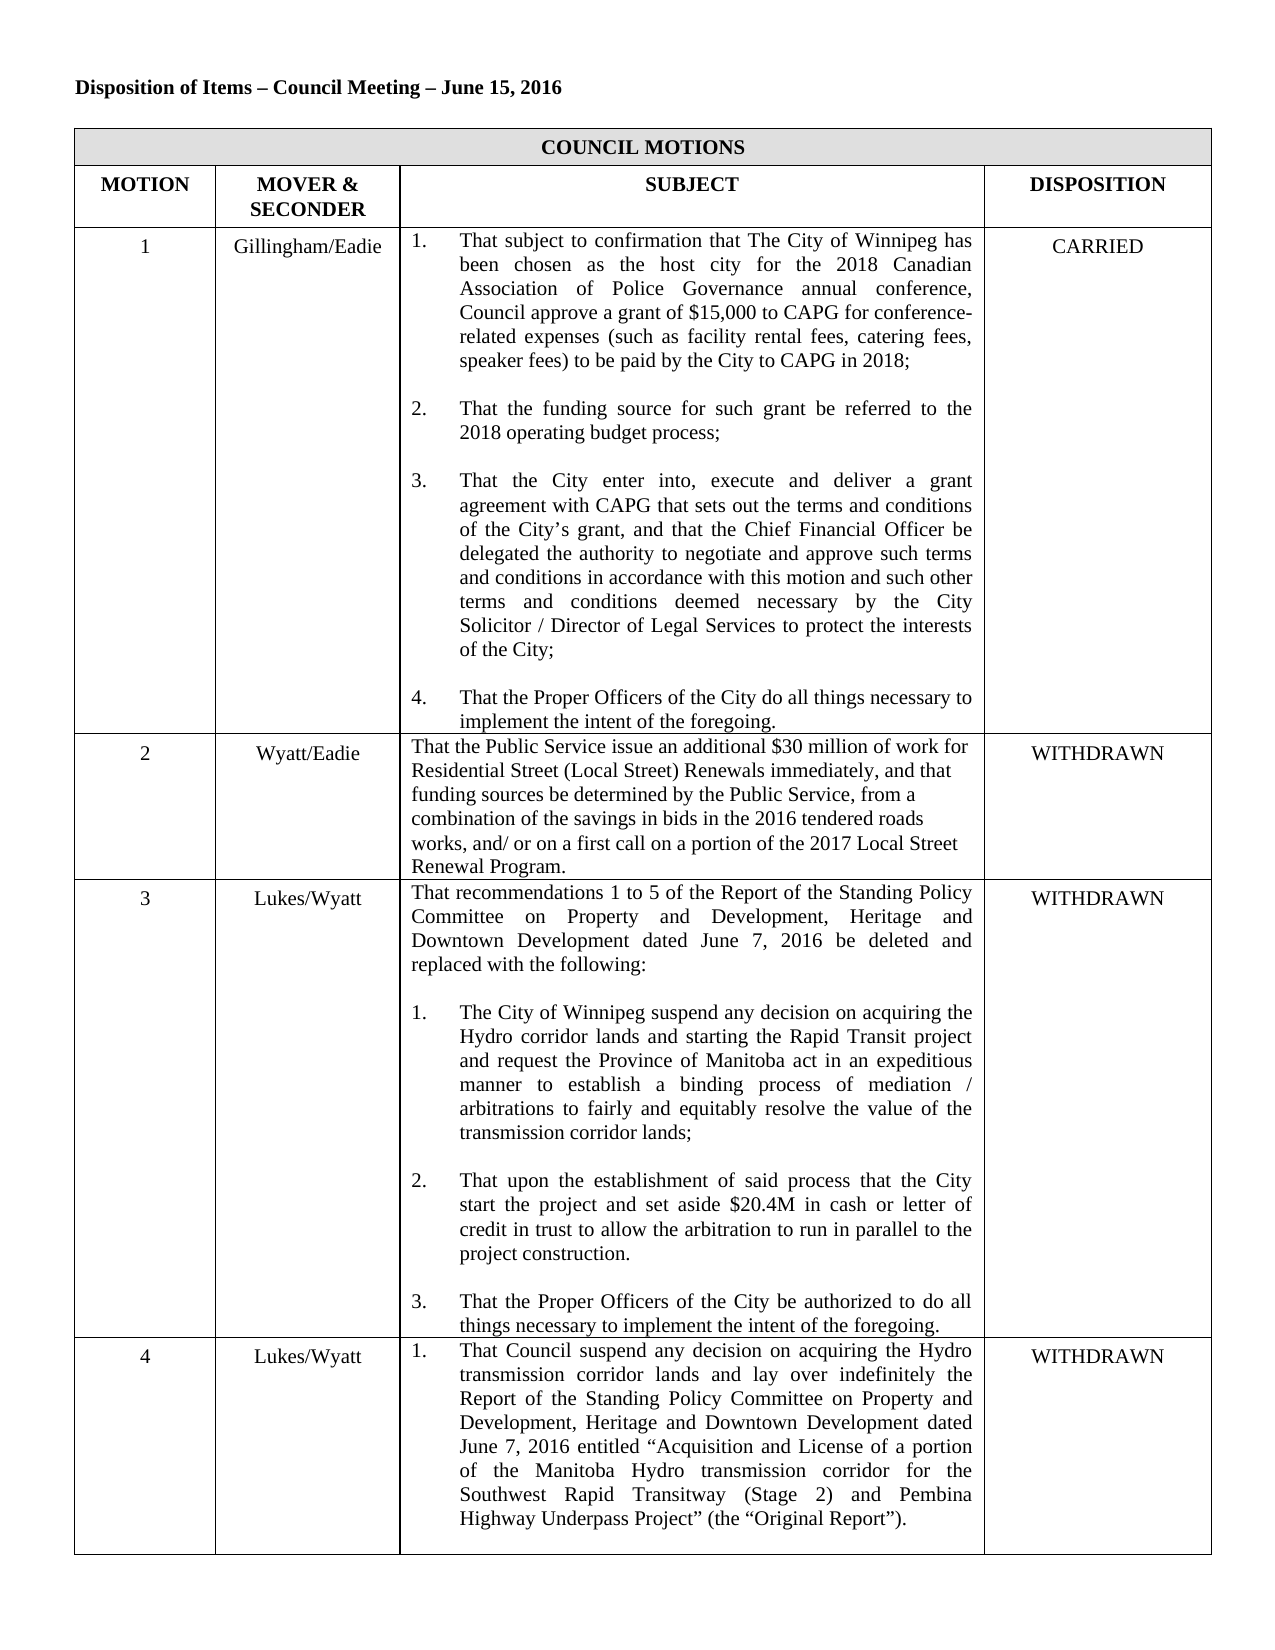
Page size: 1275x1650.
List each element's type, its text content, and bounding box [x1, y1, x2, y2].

table_cell SUBJECT [401, 166, 984, 227]
table_cell Gillingham/Eadie [216, 228, 399, 733]
table_cell 3 [75, 880, 215, 1337]
table_cell Wyatt/Eadie [216, 734, 399, 878]
table_cell 1. That subject to confirmation that The City of Winnipeg has been chosen as the host city for the 2018 Canadian Association of Police Governance annual conference, Council approve a grant of $15,000 to CAPG for conference-related expenses (such as facility rental fees, catering fees, speaker fees) to be paid by the City to CAPG in 2018; 2. That the funding source for such grant be referred to the 2018 operating budget process; 3. That the City enter into, execute and deliver a grant agreement with CAPG that sets out the terms and conditions of the City’s grant, and that the Chief Financial Officer be delegated the authority to negotiate and approve such terms and conditions in accordance with this motion and such other terms and conditions deemed necessary by the City Solicitor / Director of Legal Services to protect the interests of the City; 4. That the Proper Officers of the City do all things necessary to implement the intent of the foregoing. [401, 228, 984, 733]
table_header COUNCIL MOTIONS [75, 129, 1211, 165]
table_cell WITHDRAWN [985, 734, 1211, 878]
table_cell That the Public Service issue an additional $30 million of work for Residential Street (Local Street) Renewals immediately, and that funding sources be determined by the Public Service, from a combination of the savings in bids in the 2016 tendered roads works, and/ or on a first call on a portion of the 2017 Local Street Renewal Program. [401, 734, 984, 878]
table_cell 1 [75, 228, 215, 733]
table_cell MOVER & SECONDER [216, 166, 399, 227]
table_cell Lukes/Wyatt [216, 880, 399, 1337]
table_cell MOTION [75, 166, 215, 227]
table_cell 4 [75, 1338, 215, 1554]
table_cell That recommendations 1 to 5 of the Report of the Standing Policy Committee on Property and Development, Heritage and Downtown Development dated June 7, 2016 be deleted and replaced with the following: 1. The City of Winnipeg suspend any decision on acquiring the Hydro corridor lands and starting the Rapid Transit project and request the Province of Manitoba act in an expeditious manner to establish a binding process of mediation / arbitrations to fairly and equitably resolve the value of the transmission corridor lands; 2. That upon the establishment of said process that the City start the project and set aside $20.4M in cash or letter of credit in trust to allow the arbitration to run in parallel to the project construction. 3. That the Proper Officers of the City be authorized to do all things necessary to implement the intent of the foregoing. [401, 880, 984, 1337]
table_cell WITHDRAWN [985, 1338, 1211, 1554]
table_cell Lukes/Wyatt [216, 1338, 399, 1554]
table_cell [401, 1338, 984, 1554]
table_cell 2 [75, 734, 215, 878]
table_cell WITHDRAWN [985, 880, 1211, 1337]
table_cell DISPOSITION [985, 166, 1211, 227]
table_cell CARRIED [985, 228, 1211, 733]
